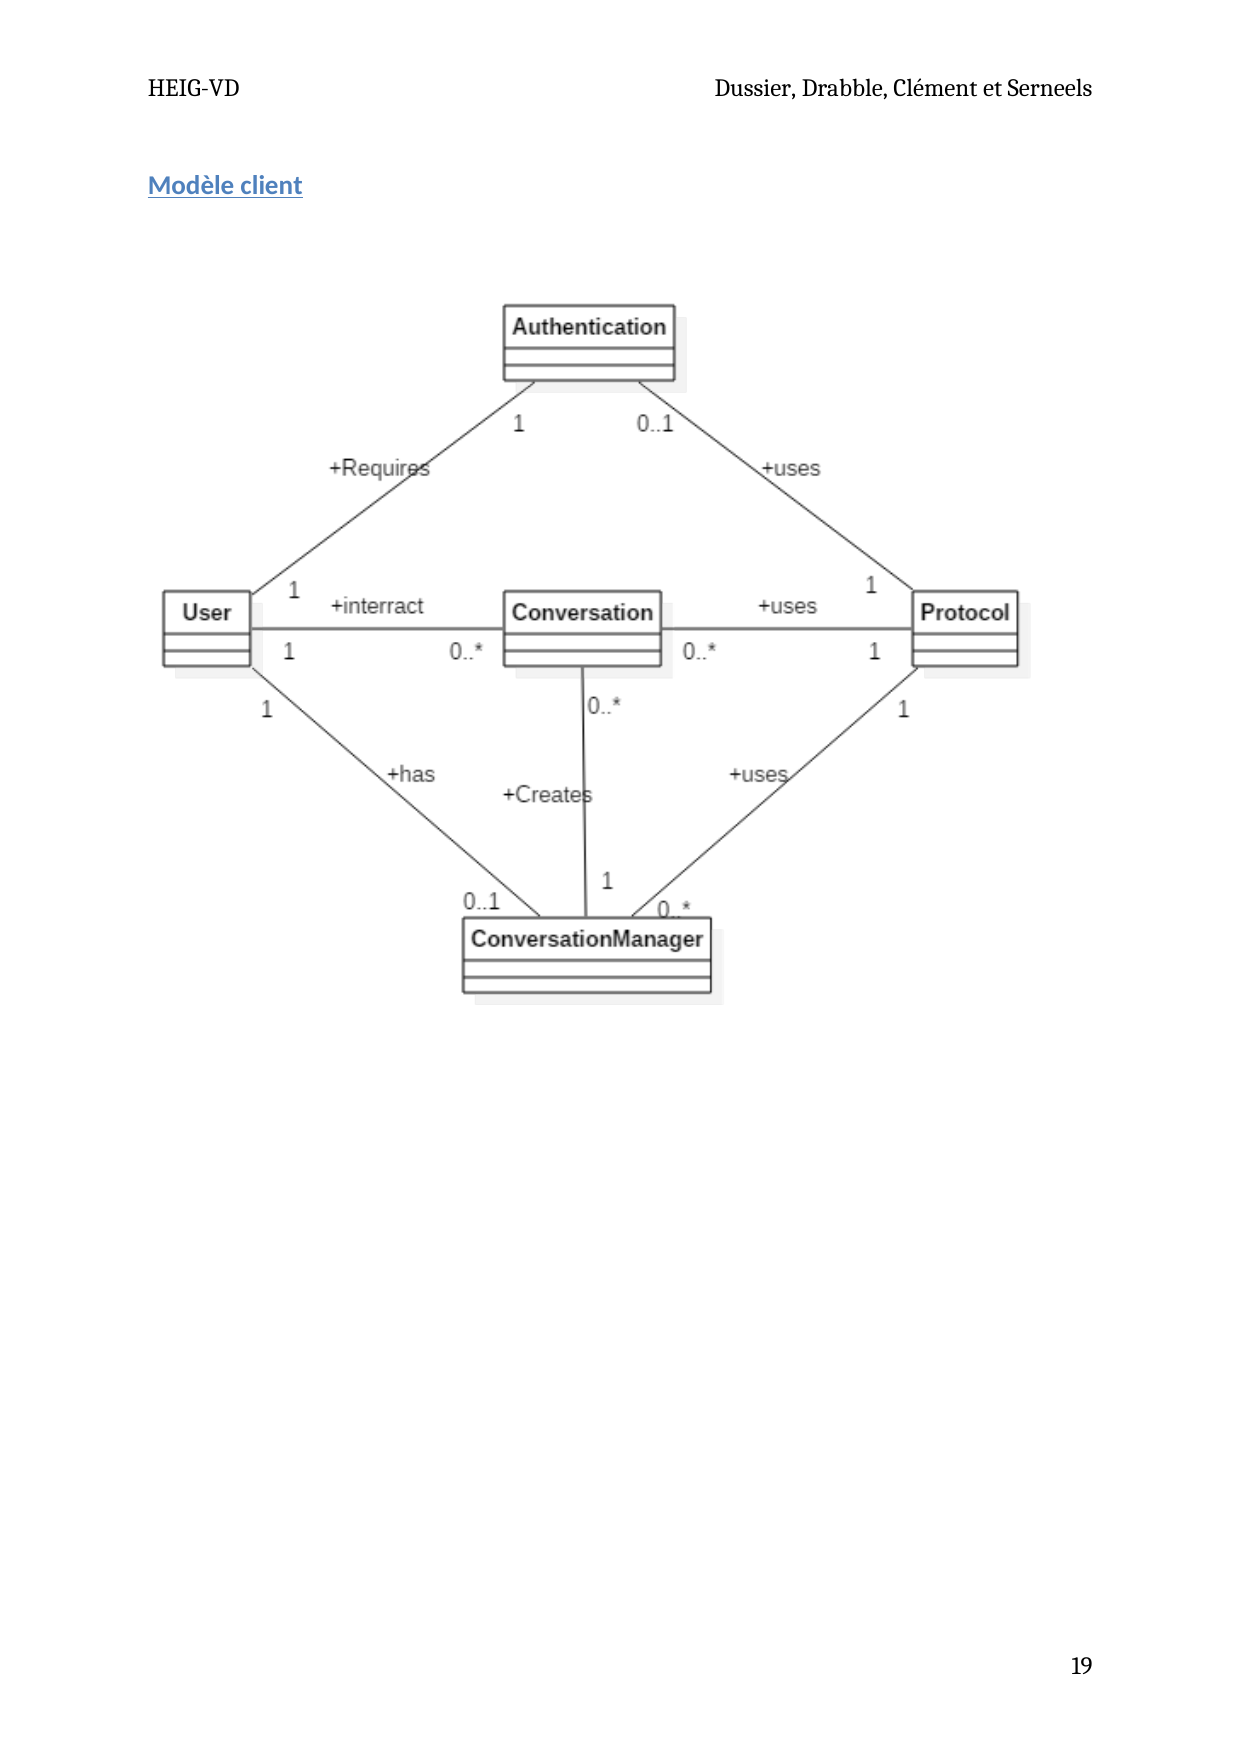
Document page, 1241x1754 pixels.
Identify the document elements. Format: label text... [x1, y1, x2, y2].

subtitle Modèle client [148, 168, 1093, 201]
picture [147, 289, 1085, 1061]
